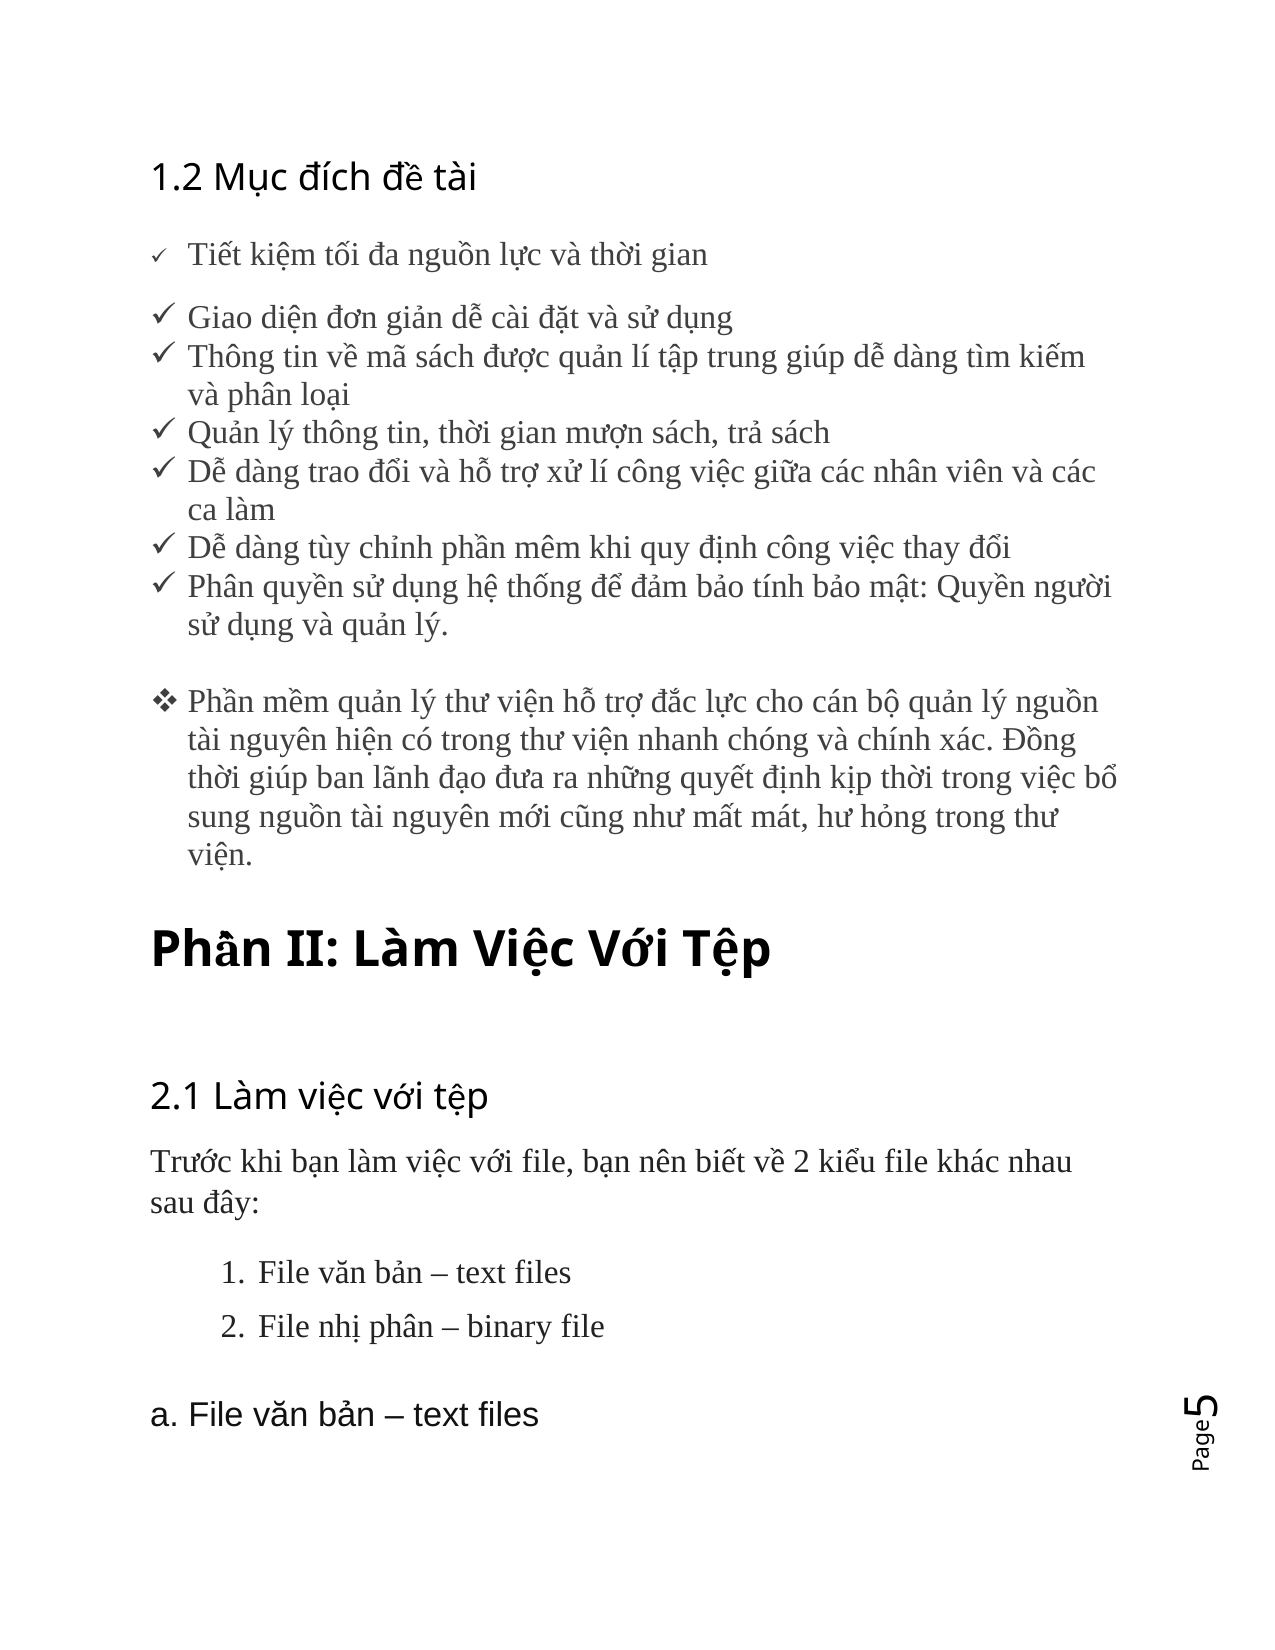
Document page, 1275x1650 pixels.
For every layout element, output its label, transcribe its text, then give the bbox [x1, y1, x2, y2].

list Quản lý thông tin, thời gian mượn sách, trả sách [150, 413, 1125, 451]
text 2.1 Làm việc với tệp [150, 1069, 1125, 1120]
text a. File văn bản – text files [150, 1387, 1125, 1434]
text 1.2 Mục đích đề tài [150, 150, 1125, 201]
list Phần mềm quản lý thư viện hỗ trợ đắc lực cho cán bộ quản lý nguồn tài nguyên hiện có trong thư viện nhanh chóng và chính xác. Đồng thời giúp ban lãnh đạo đưa ra những quyết định kịp thời trong việc bổ sung nguồn tài nguyên mới cũng như mất mát, hư hỏng trong thư viện. [150, 681, 1125, 873]
list File văn bản – text files [220, 1253, 1125, 1291]
text Phần II: Làm Việc Với Tệp [150, 913, 1125, 981]
list Dễ dàng tùy chỉnh phần mêm khi quy định công việc thay đổi [150, 528, 1125, 566]
list Giao diện đơn giản dễ cài đặt và sử dụng [150, 298, 1125, 336]
list Dễ dàng trao đổi và hỗ trợ xử lí công việc giữa các nhân viên và các ca làm [150, 451, 1125, 528]
text Trước khi bạn làm việc với file, bạn nên biết về 2 kiểu file khác nhau sau đây: [150, 1141, 1125, 1221]
list Tiết kiệm tối đa nguồn lực và thời gian [150, 234, 1125, 273]
list File nhị phân – binary file [220, 1307, 1125, 1345]
list Phân quyền sử dụng hệ thống để đảm bảo tính bảo mật: Quyền người sử dụng và quản lý. [150, 566, 1125, 643]
list Thông tin về mã sách được quản lí tập trung giúp dễ dàng tìm kiếm và phân loại [150, 336, 1125, 413]
